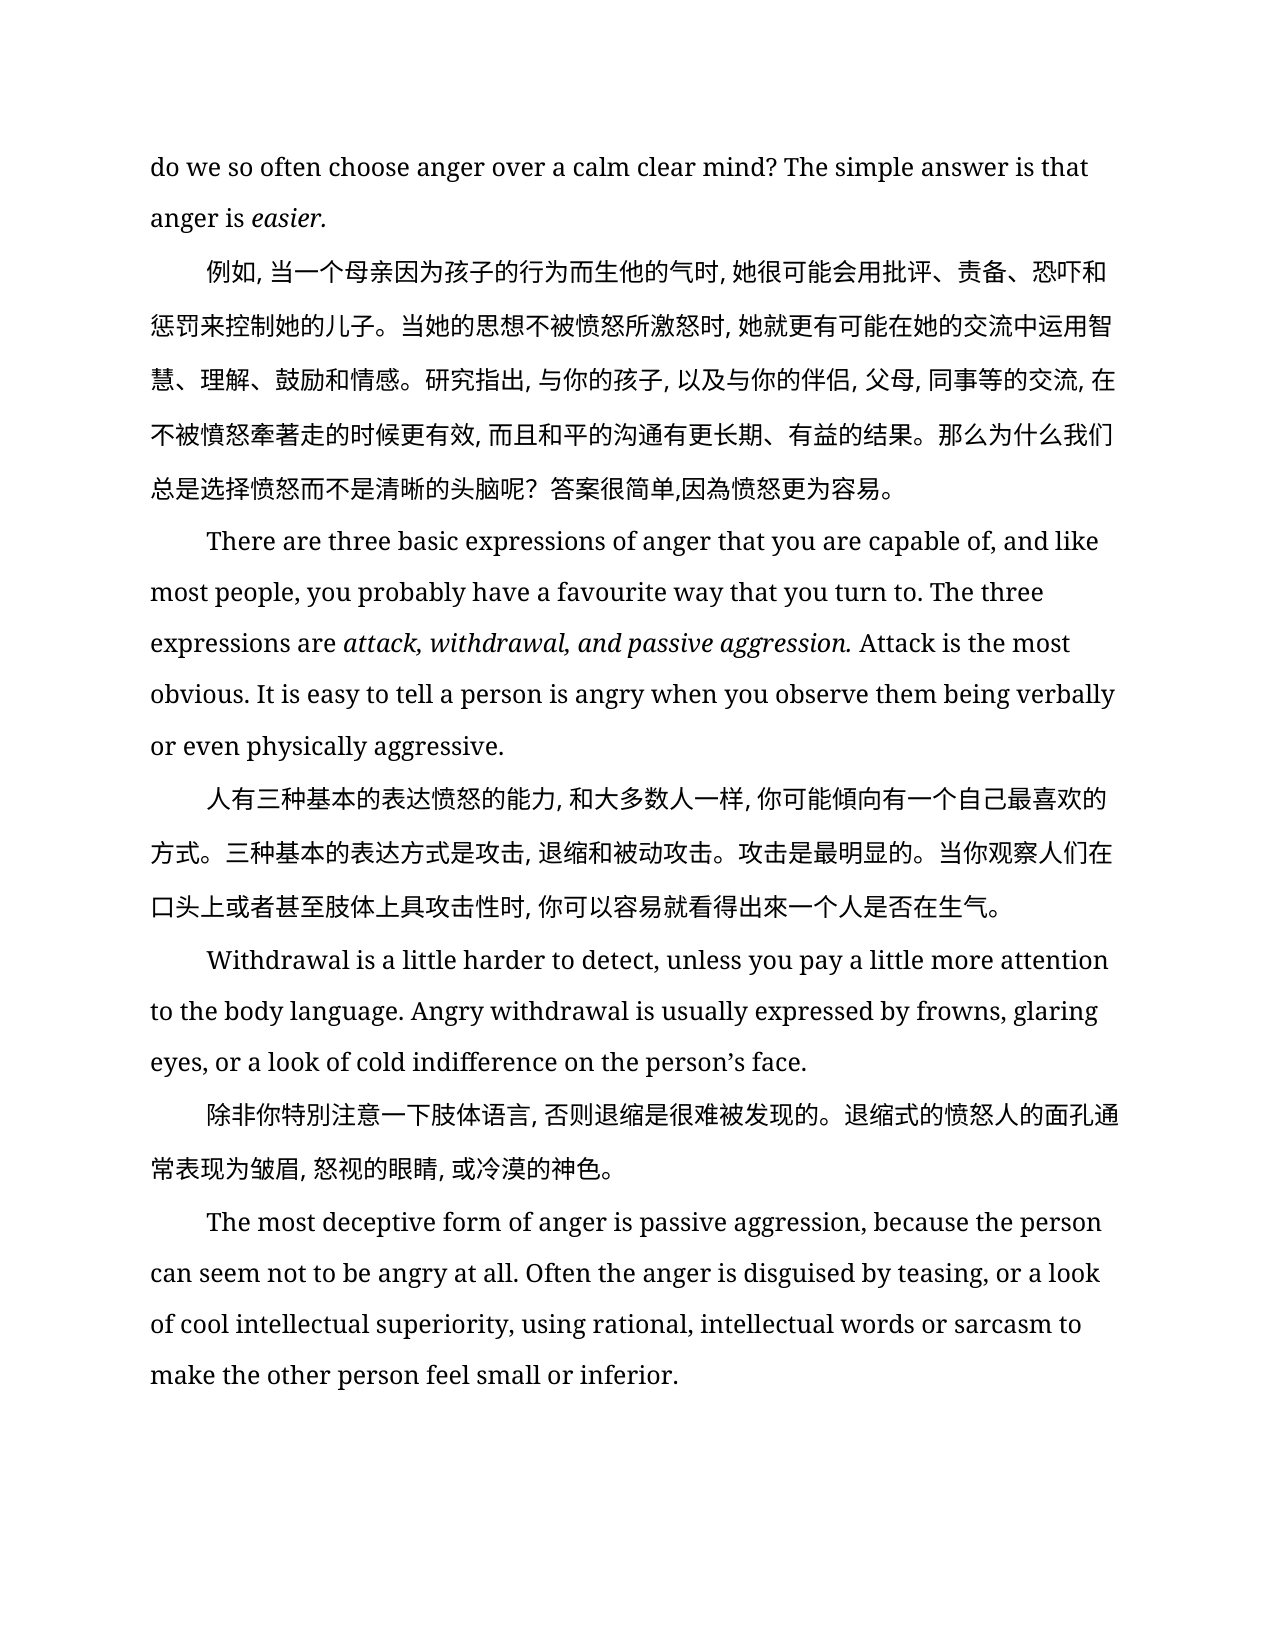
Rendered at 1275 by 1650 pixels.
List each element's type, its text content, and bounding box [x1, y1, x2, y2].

text 除非你特別注意一下肢体语言, 否则退缩是很难被发现的。退缩式的愤怒人的面孔通常表现为皱眉, 怒视的眼睛, 或冷漠的神色。 [150, 1095, 1125, 1186]
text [150, 150, 1125, 235]
text Withdrawal is a little harder to detect, unless you pay a little more attention to the body language. Angry withdrawal is usually expressed by frowns, glaring eyes, or a look of cold indifference on the person’s face. [150, 942, 1125, 1078]
text 人有三种基本的表达愤怒的能力, 和大多数人一样, 你可能傾向有一个自己最喜欢的方式。三种基本的表达方式是攻击, 退缩和被动攻击。攻击是最明显的。当你观察人们在口头上或者甚至肢体上具攻击性时, 你可以容易就看得出來一个人是否在生气。 [150, 779, 1125, 924]
text There are three basic expressions of anger that you are capable of, and like most people, you probably have a favourite way that you turn to. The three expressions are attack, withdrawal, and passive aggression. Attack is the most obvious. It is easy to tell a person is angry when you observe them being verbally or even physically aggressive. [150, 524, 1125, 762]
text The most deceptive form of anger is passive aggression, because the person can seem not to be angry at all. Often the anger is disguised by teasing, or a look of cool intellectual superiority, using rational, intellectual words or sarcasm to make the other person feel small or inferior. [150, 1204, 1125, 1391]
text 例如, 当一个母亲因为孩子的行为而生他的气时, 她很可能会用批评、责备、恐吓和惩罚来控制她的儿子。当她的思想不被愤怒所激怒时, 她就更有可能在她的交流中运用智慧、理解、鼓励和情感。研究指出, 与你的孩子, 以及与你的伴侣, 父母, 同事等的交流, 在不被憤怒牽著走的时候更有效, 而且和平的沟通有更长期、有益的结果。那么为什么我们总是选择愤怒而不是清晰的头脑呢？答案很简单,因為愤怒更为容易。 [150, 252, 1125, 506]
